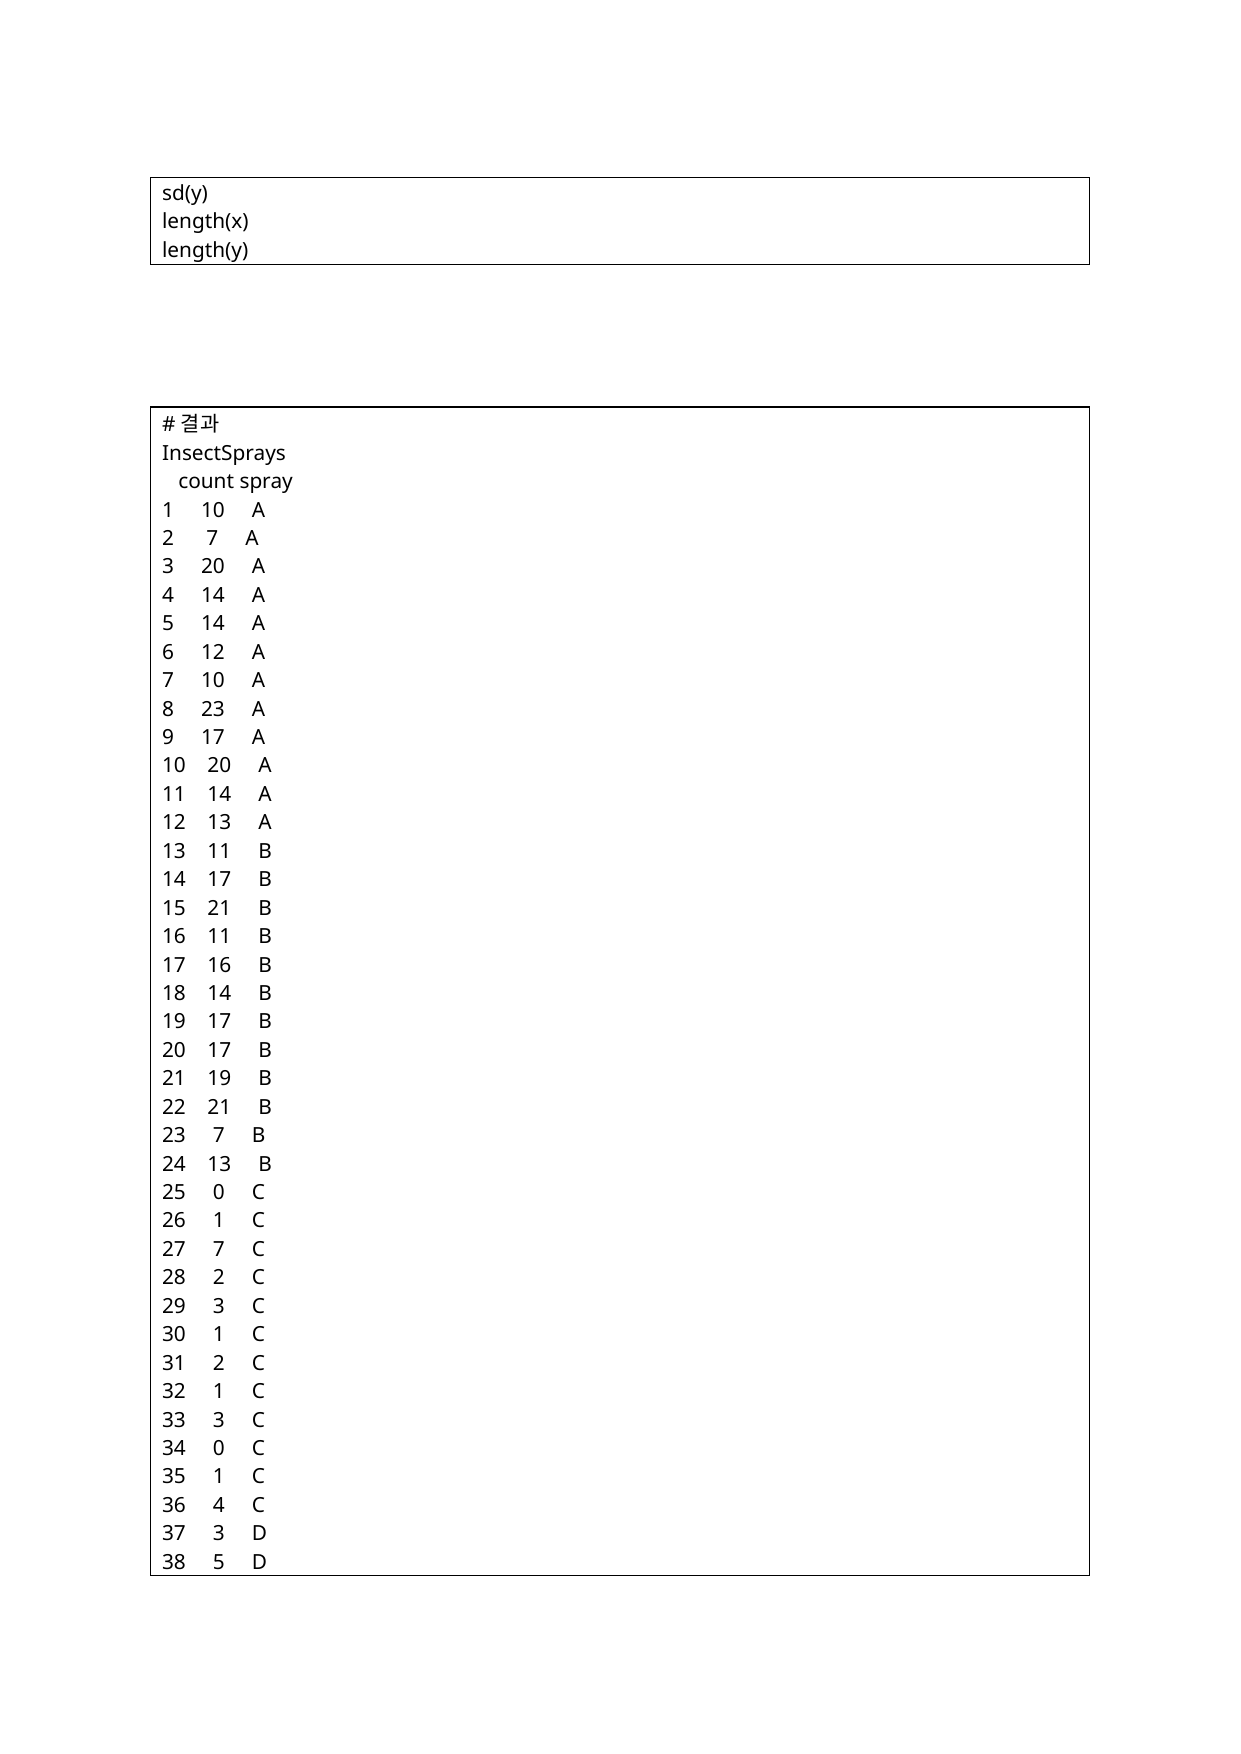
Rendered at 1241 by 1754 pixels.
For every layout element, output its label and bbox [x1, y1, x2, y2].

table_header [151, 178, 1089, 263]
table_header [151, 408, 1089, 1575]
